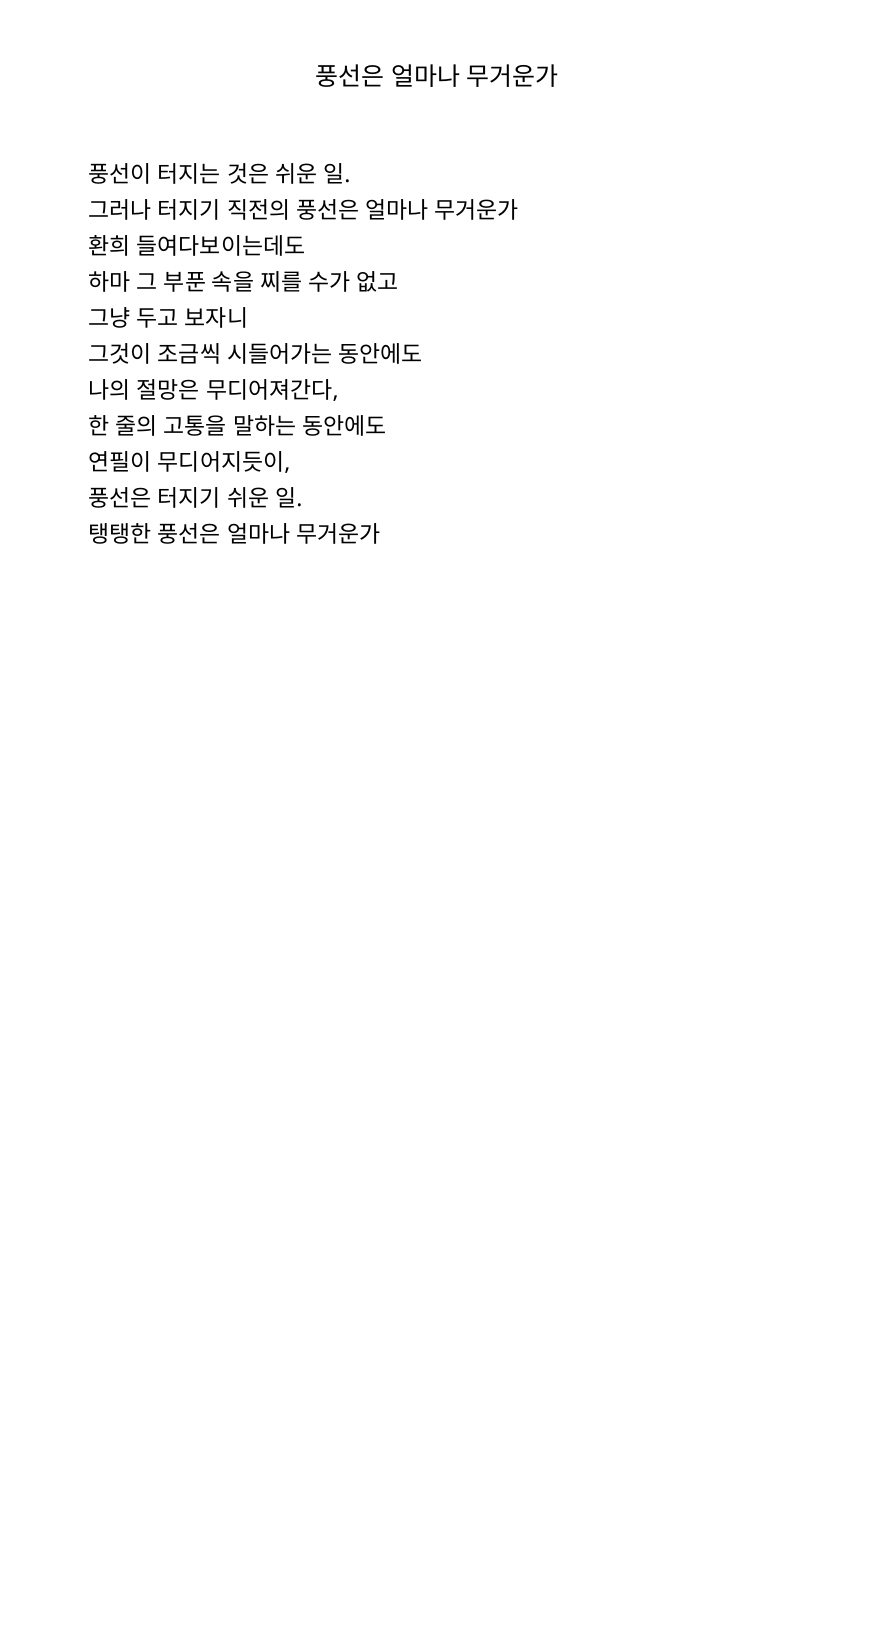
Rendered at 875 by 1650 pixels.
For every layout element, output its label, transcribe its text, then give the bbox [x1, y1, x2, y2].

text 풍선은 얼마나 무거운가 [88, 59, 786, 132]
text 풍선이 터지는 것은 쉬운 일. 그러나 터지기 직전의 풍선은 얼마나 무거운가 환희 들여다보이는데도 하마 그 부푼 속을 찌를 수가 없고 그냥 두고 보자니 그것이 조금씩 시들어가는 동안에도 나의 절망은 무디어져간다, 한 줄의 고통을 말하는 동안에도 연필이 무디어지듯이, 풍선은 터지기 쉬운 일. 탱탱한 풍선은 얼마나 무거운가 [88, 158, 786, 585]
